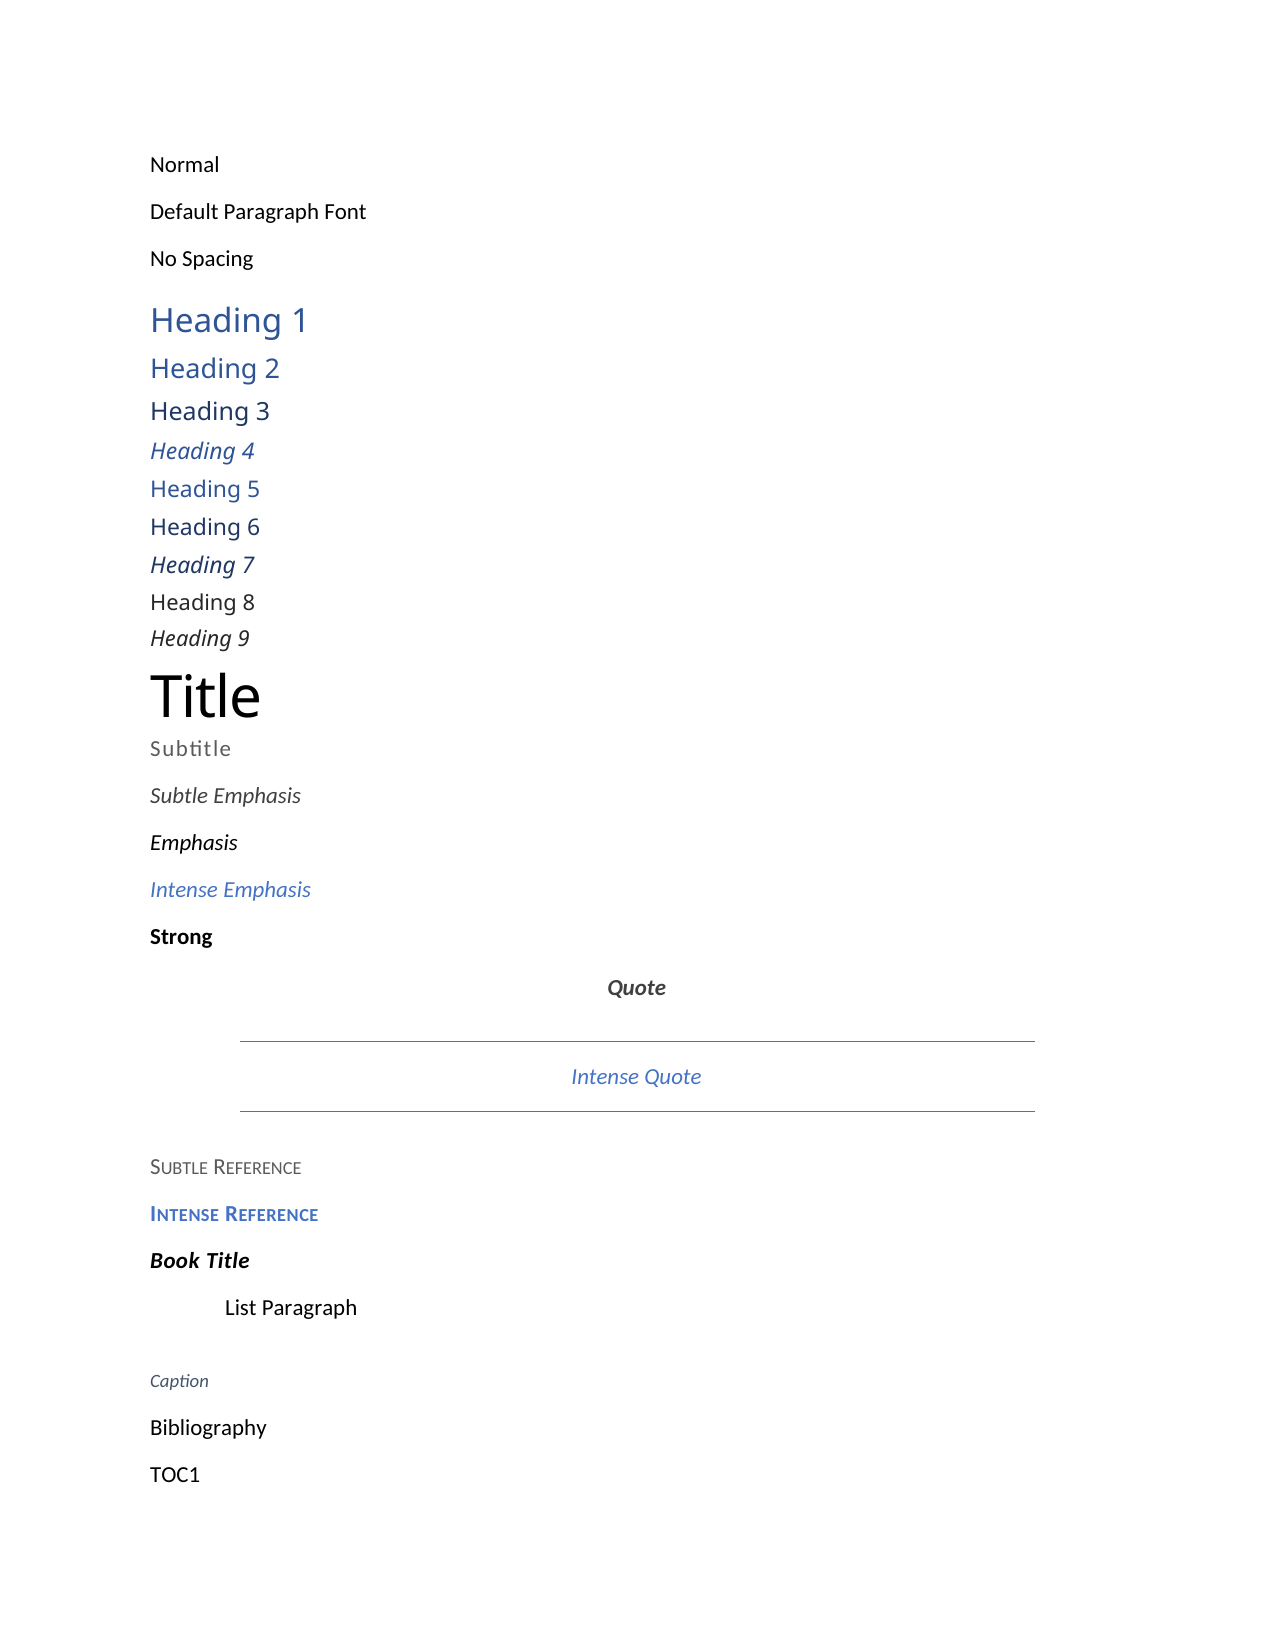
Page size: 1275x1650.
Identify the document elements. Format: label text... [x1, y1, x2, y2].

subtitle Heading 1 [150, 297, 1125, 342]
subtitle Heading 9 [150, 623, 1125, 652]
subtitle Heading 5 [150, 473, 1125, 504]
subtitle Heading 6 [150, 511, 1125, 542]
subtitle Subtitle [150, 734, 1125, 762]
subtitle Heading 4 [150, 435, 1125, 466]
text Caption [150, 1370, 1125, 1393]
subtitle Heading 7 [150, 548, 1125, 580]
text Intense Quote [240, 1042, 1035, 1111]
subtitle Heading 8 [150, 586, 1125, 616]
text Normal [150, 150, 1125, 178]
subtitle Heading 3 [150, 394, 1125, 428]
text Emphasis [150, 828, 1125, 856]
text TOC1 [150, 1460, 1125, 1488]
text Default Paragraph Font [150, 197, 1125, 225]
text Subtle Reference [150, 1152, 1125, 1180]
text Strong [150, 922, 1125, 950]
title Title [150, 655, 1125, 734]
text Quote [240, 973, 1035, 1001]
subtitle Heading 2 [150, 350, 1125, 387]
text Intense Reference [150, 1199, 1125, 1227]
text Intense Emphasis [150, 875, 1125, 903]
list List Paragraph [225, 1293, 1125, 1321]
text Subtle Emphasis [150, 781, 1125, 809]
text Bibliography [150, 1413, 1125, 1441]
text Book Title [150, 1246, 1125, 1274]
text No Spacing [150, 244, 1125, 272]
